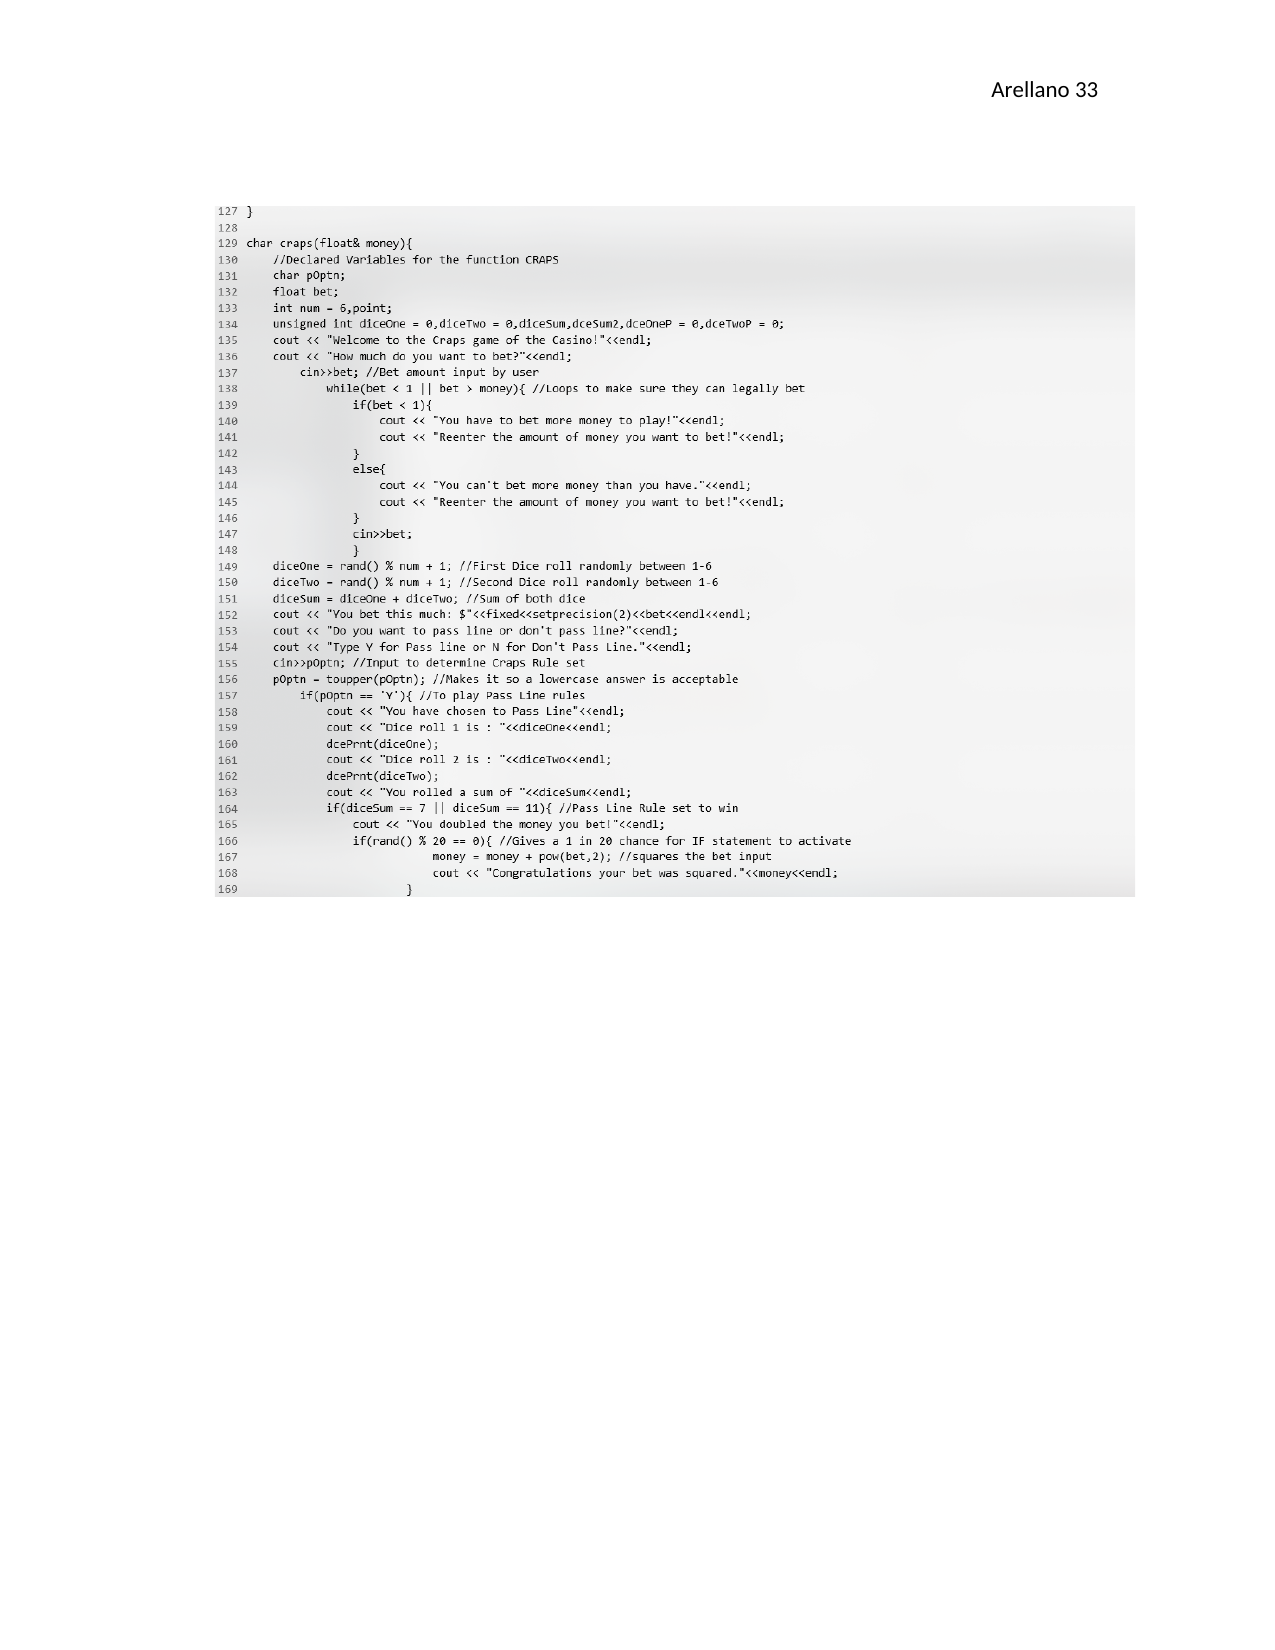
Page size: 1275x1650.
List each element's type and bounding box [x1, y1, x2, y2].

picture [214, 206, 1136, 897]
